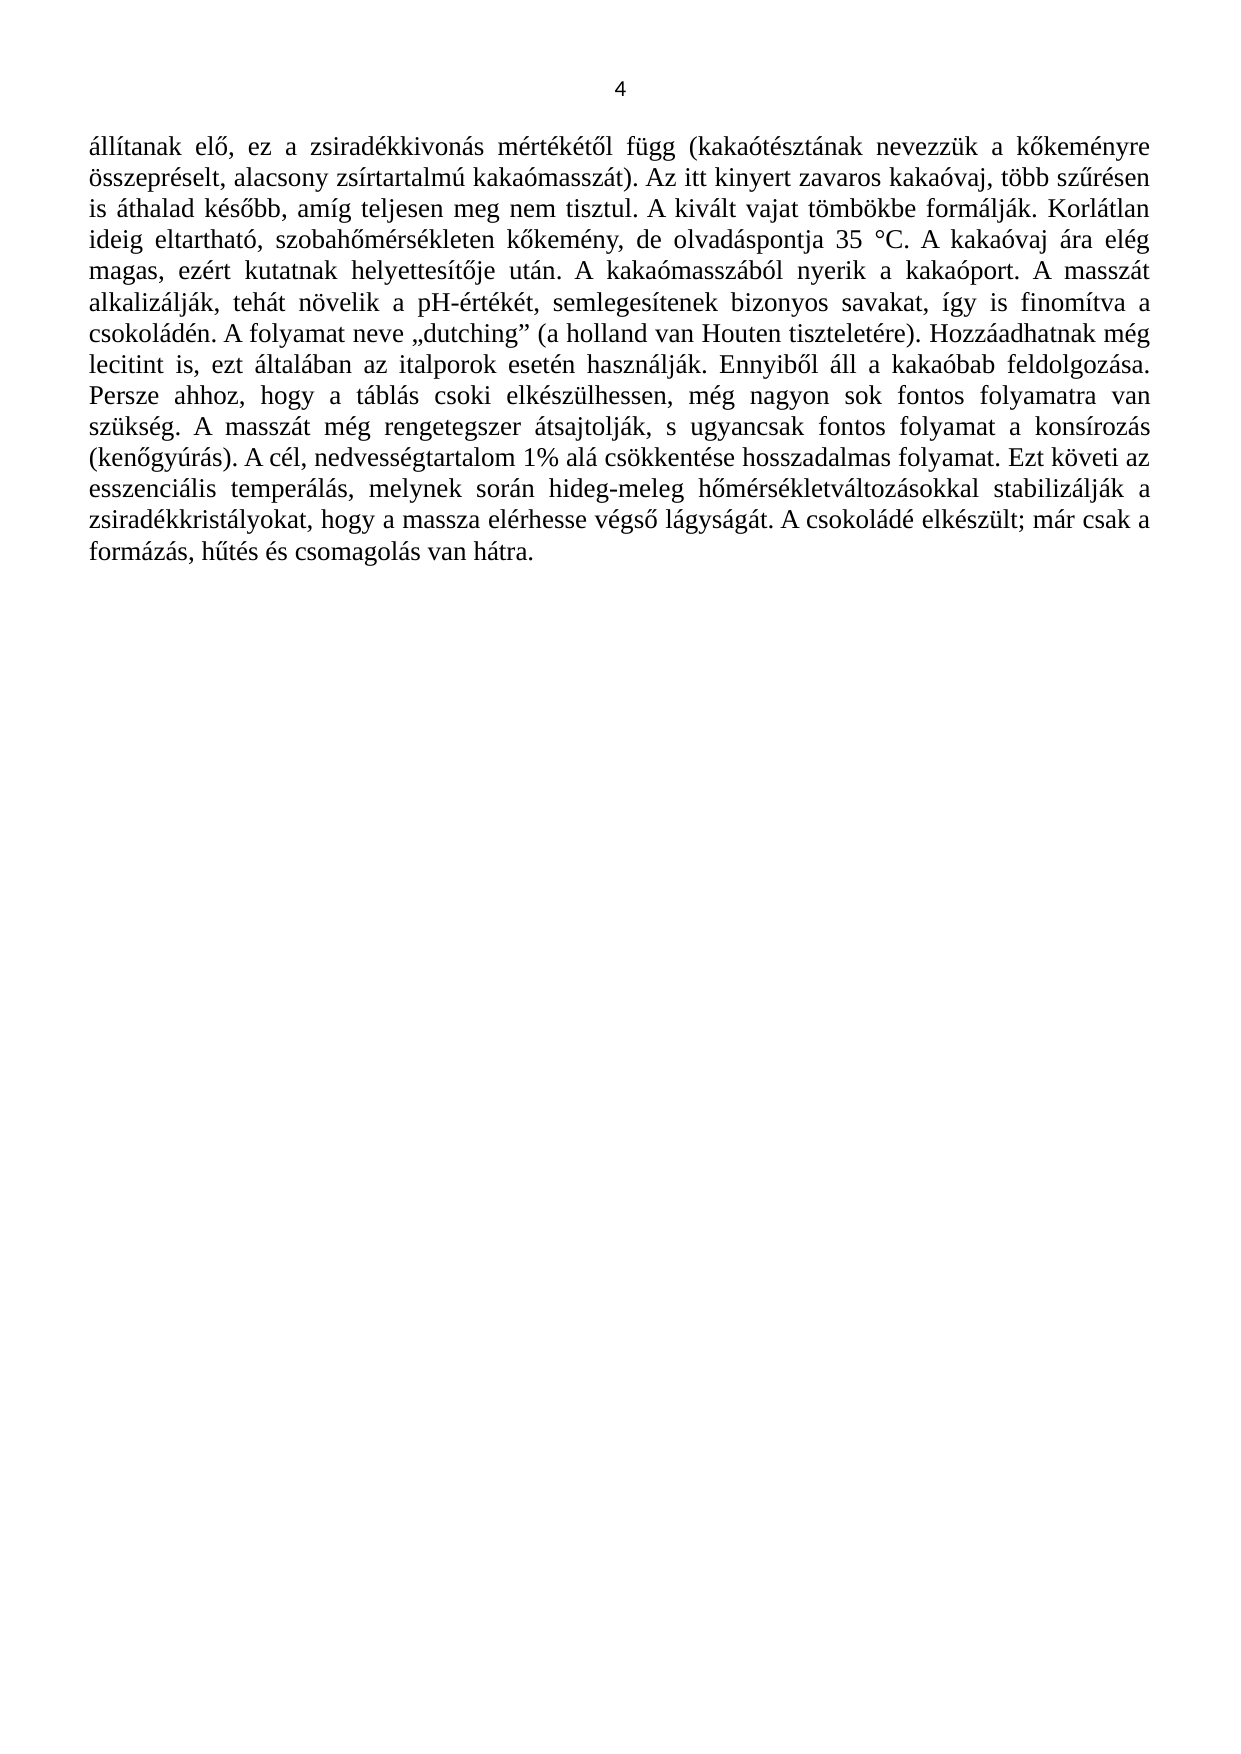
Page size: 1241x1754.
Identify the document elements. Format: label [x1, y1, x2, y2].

text [89, 130, 1152, 566]
